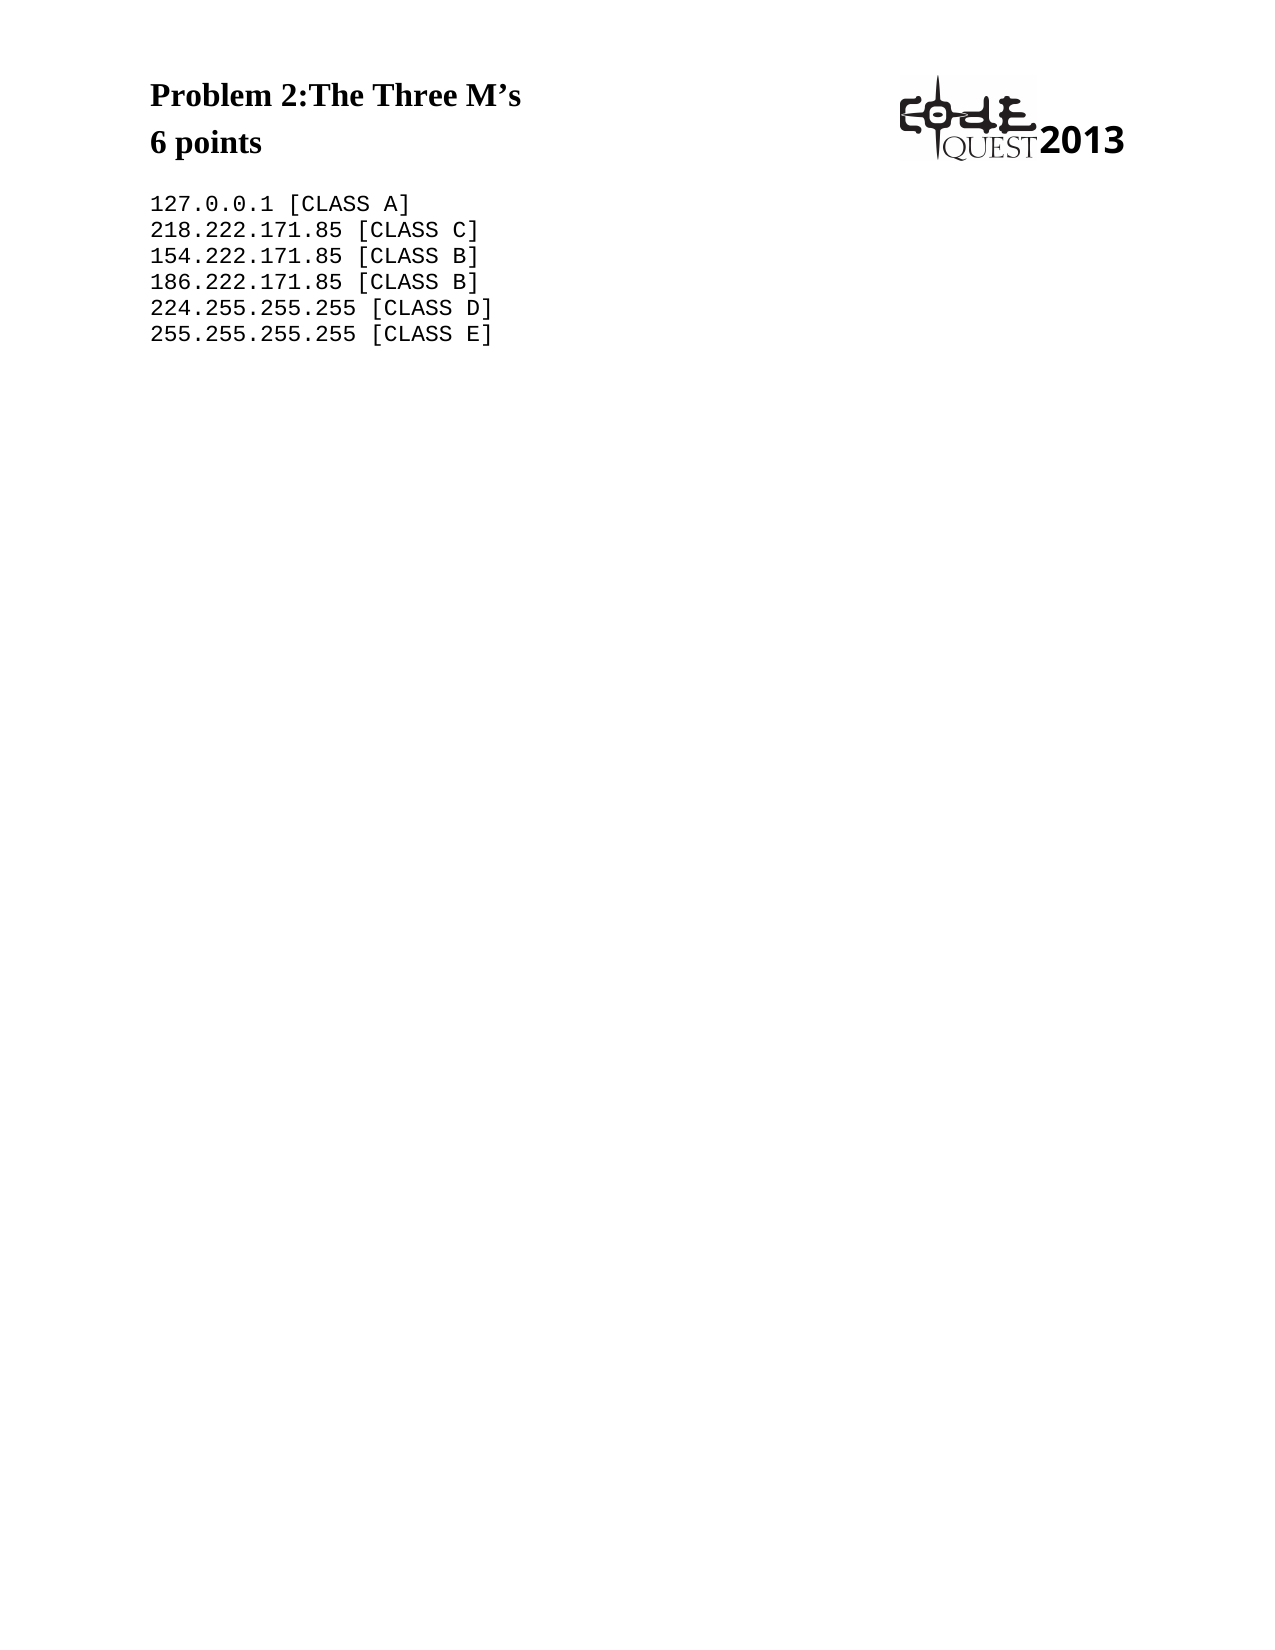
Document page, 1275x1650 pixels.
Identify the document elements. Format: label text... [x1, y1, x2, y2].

text 255.255.255.255 [CLASS E] [150, 322, 1125, 348]
text 218.222.171.85 [CLASS C] [150, 218, 1125, 244]
picture [900, 75, 1037, 161]
text 224.255.255.255 [CLASS D] [150, 296, 1125, 322]
text 186.222.171.85 [CLASS B] [150, 270, 1125, 296]
text 127.0.0.1 [CLASS A] [150, 192, 1125, 218]
text 154.222.171.85 [CLASS B] [150, 244, 1125, 270]
